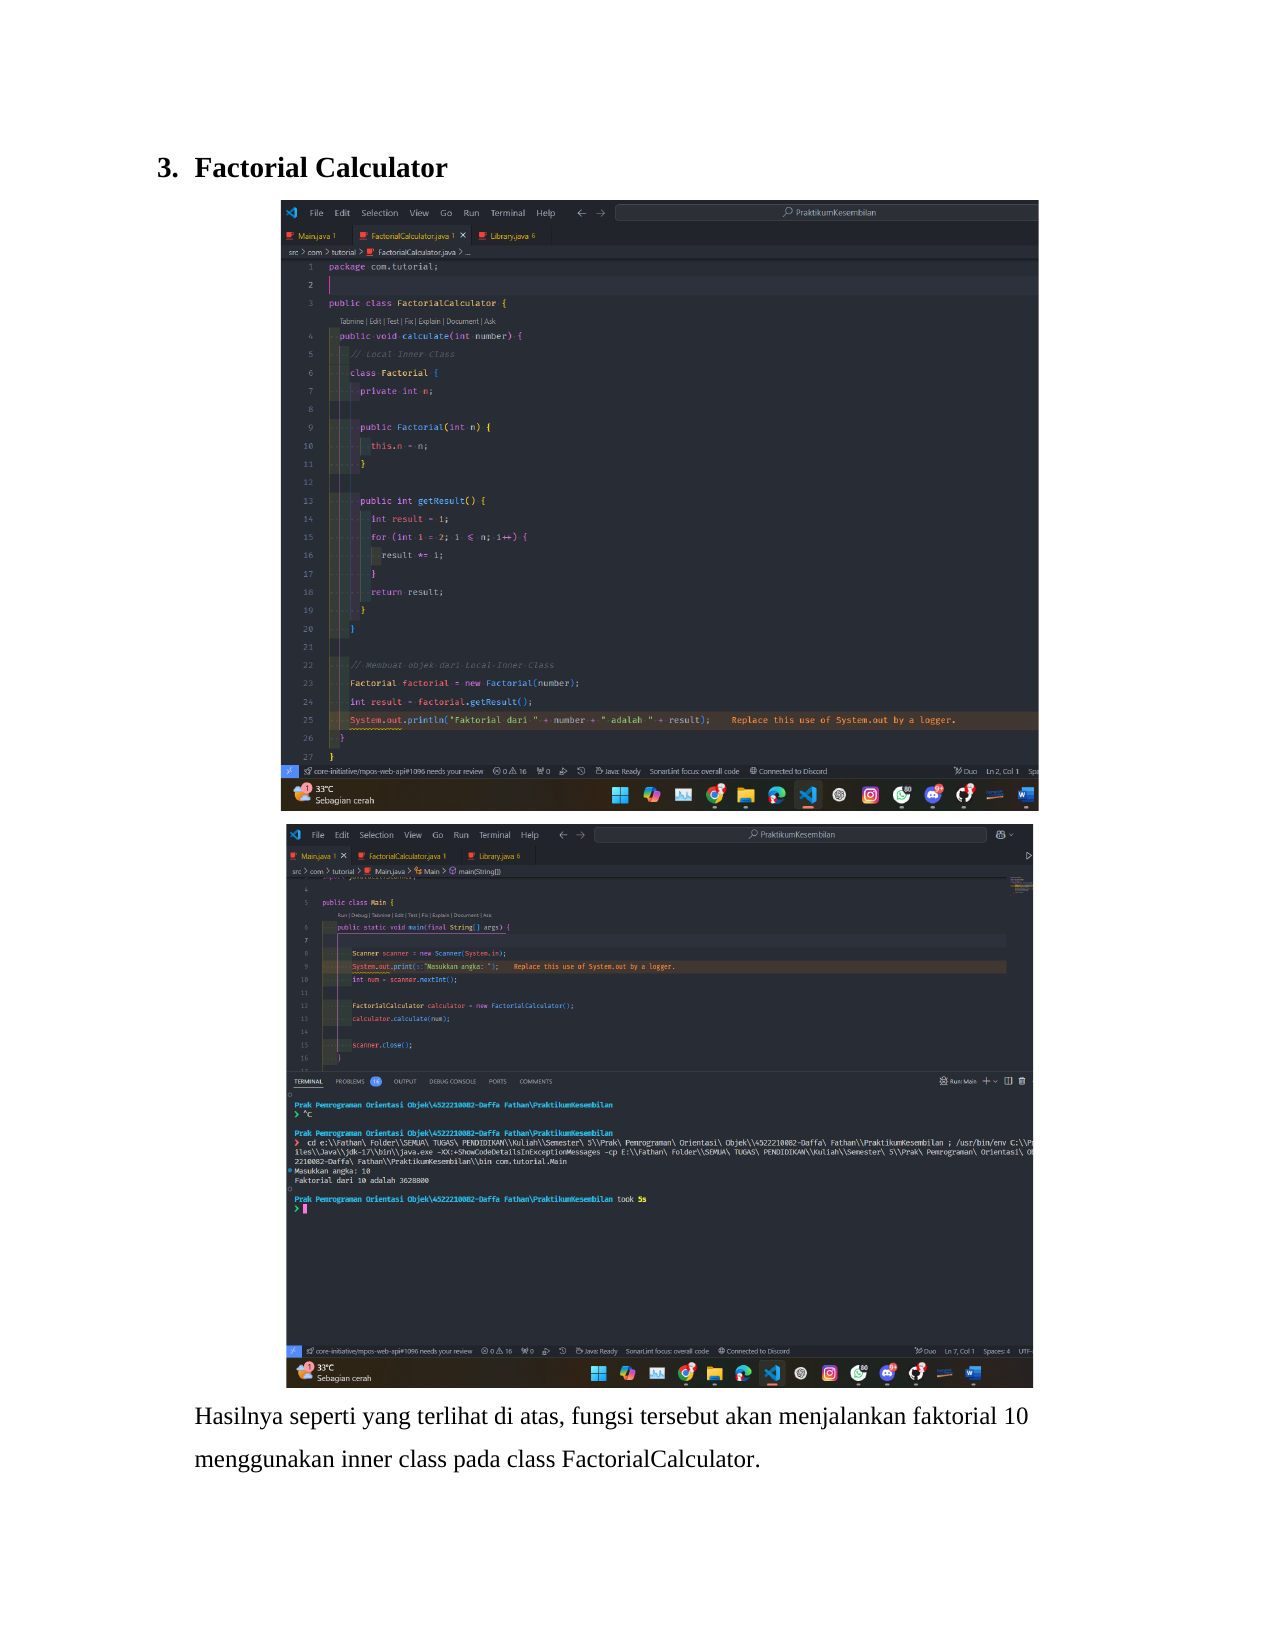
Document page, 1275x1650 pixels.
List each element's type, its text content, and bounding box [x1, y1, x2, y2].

picture [280, 200, 1039, 811]
picture [286, 824, 1034, 1388]
list Hasilnya seperti yang terlihat di atas, fungsi tersebut akan menjalankan faktorial 10 menggunakan inner class pada class FactorialCalculator. [194, 1401, 1125, 1473]
list Factorial Calculator [157, 150, 1125, 183]
